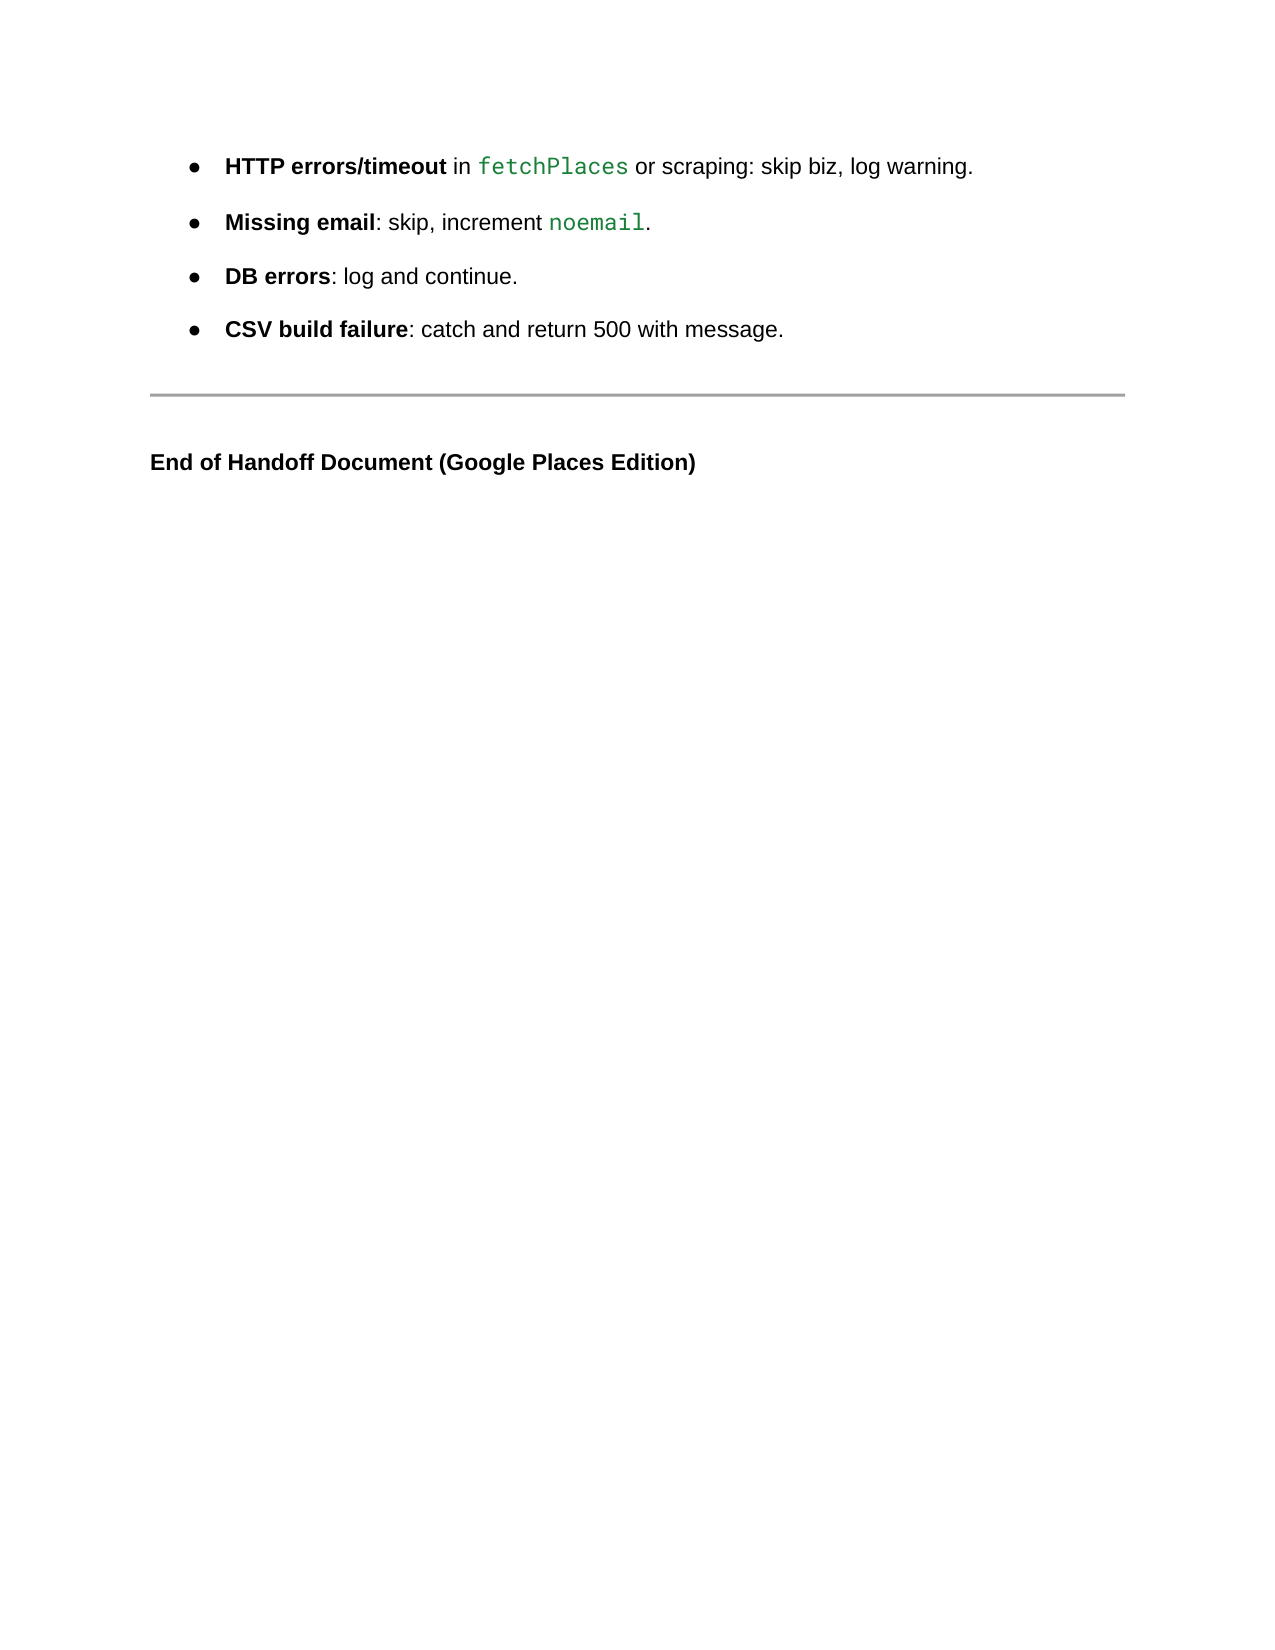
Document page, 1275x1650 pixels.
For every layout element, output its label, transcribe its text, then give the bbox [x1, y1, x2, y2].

list HTTP errors/timeout in fetchPlaces or scraping: skip biz, log warning. [187, 150, 1125, 207]
list CSV build failure: catch and return 500 with message. [187, 316, 1125, 368]
list DB errors: log and continue. [187, 263, 1125, 316]
text End of Handoff Document (Google Places Edition) [150, 449, 1125, 475]
list Missing email: skip, increment noemail. [187, 207, 1125, 263]
